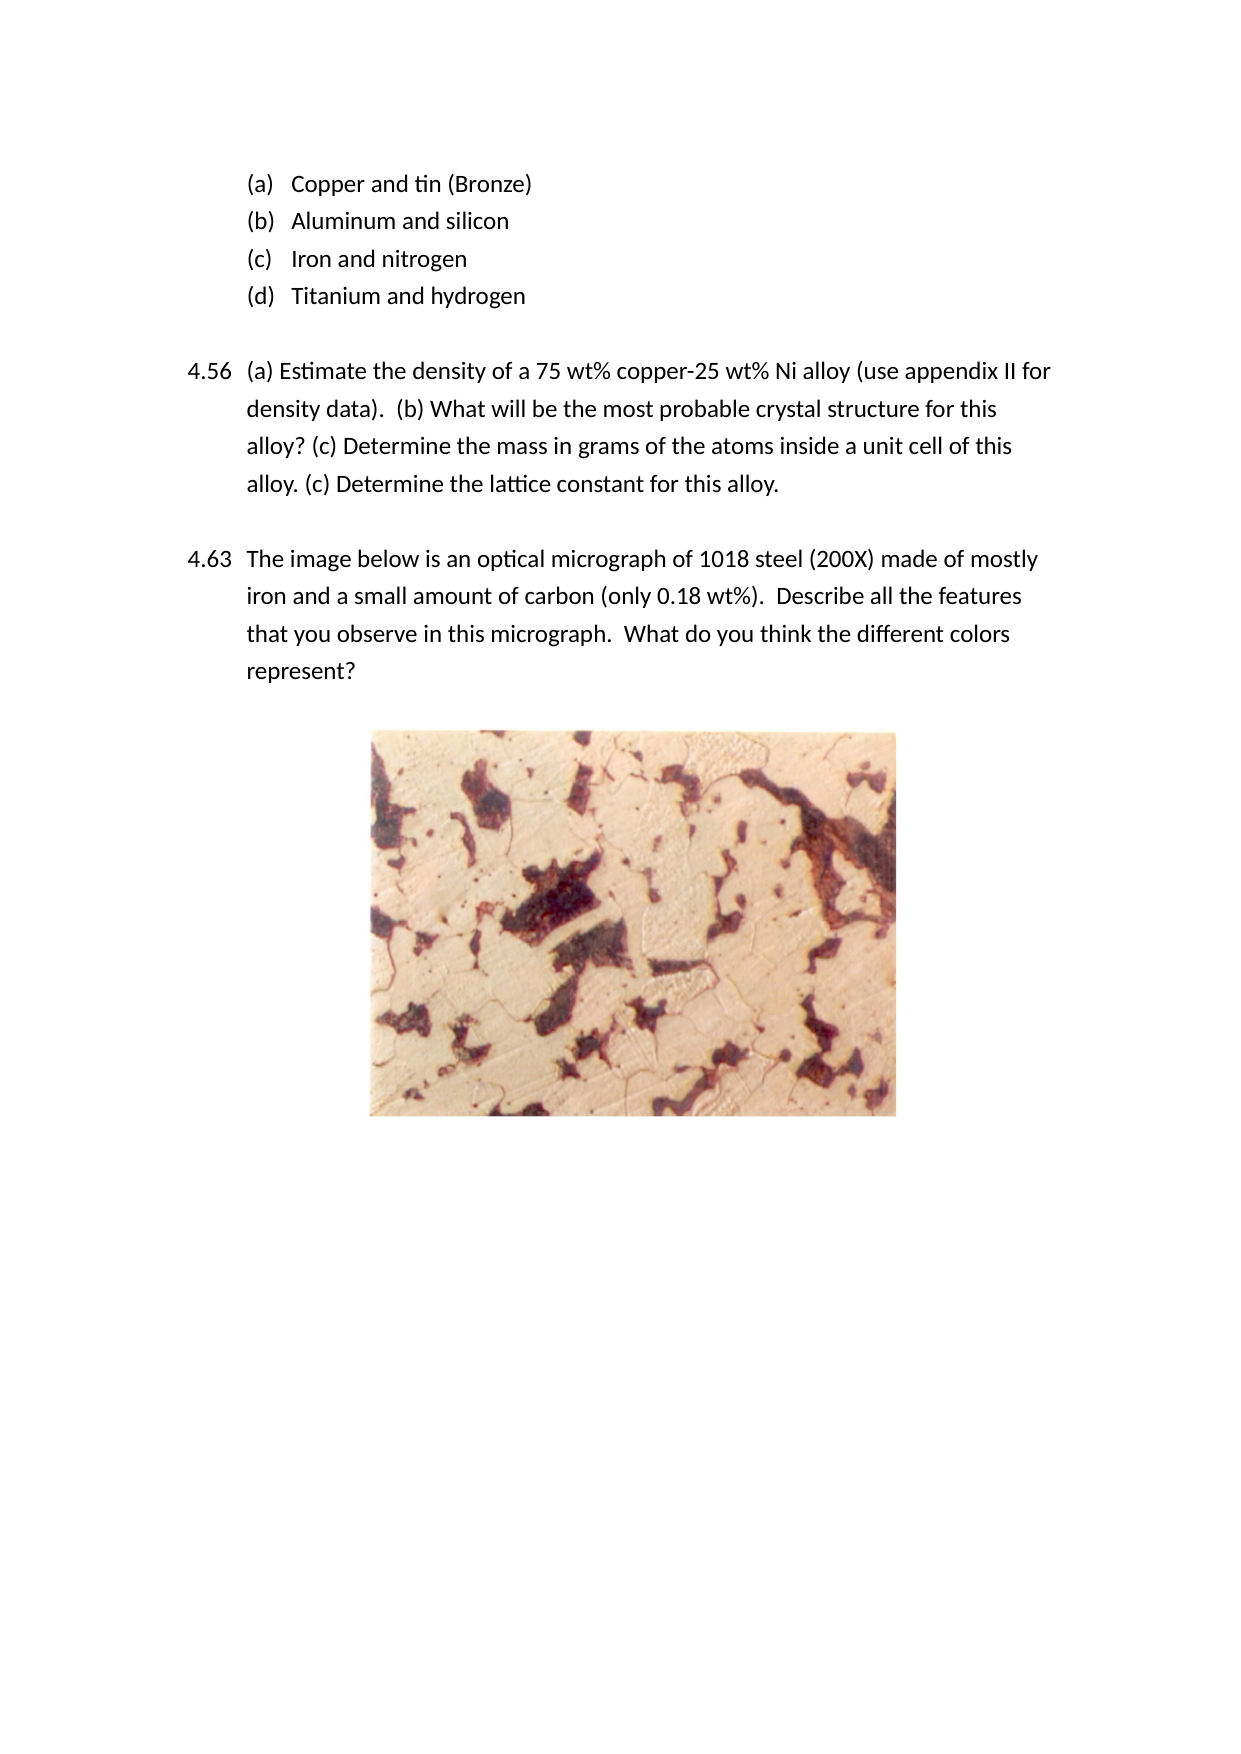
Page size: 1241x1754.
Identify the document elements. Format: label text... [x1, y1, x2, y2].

text 4.56 (a) Estimate the density of a 75 wt% copper-25 wt% Ni alloy (use appendix II for density data). (b) What will be the most probable crystal structure for this alloy? (c) Determine the mass in grams of the atoms inside a unit cell of this alloy. (c) Determine the lattice constant for this alloy. [187, 352, 1053, 502]
list Iron and nitrogen [247, 239, 1053, 277]
list Copper and tin (Bronze) [247, 164, 1053, 202]
text 4.63 The image below is an optical micrograph of 1018 steel (200X) made of mostly iron and a small amount of carbon (only 0.18 wt%). Describe all the features that you observe in this micrograph. What do you think the different colors represent? [187, 539, 1053, 689]
list Aluminum and silicon [247, 202, 1053, 239]
picture [364, 727, 898, 1129]
list Titanium and hydrogen [247, 277, 1053, 314]
